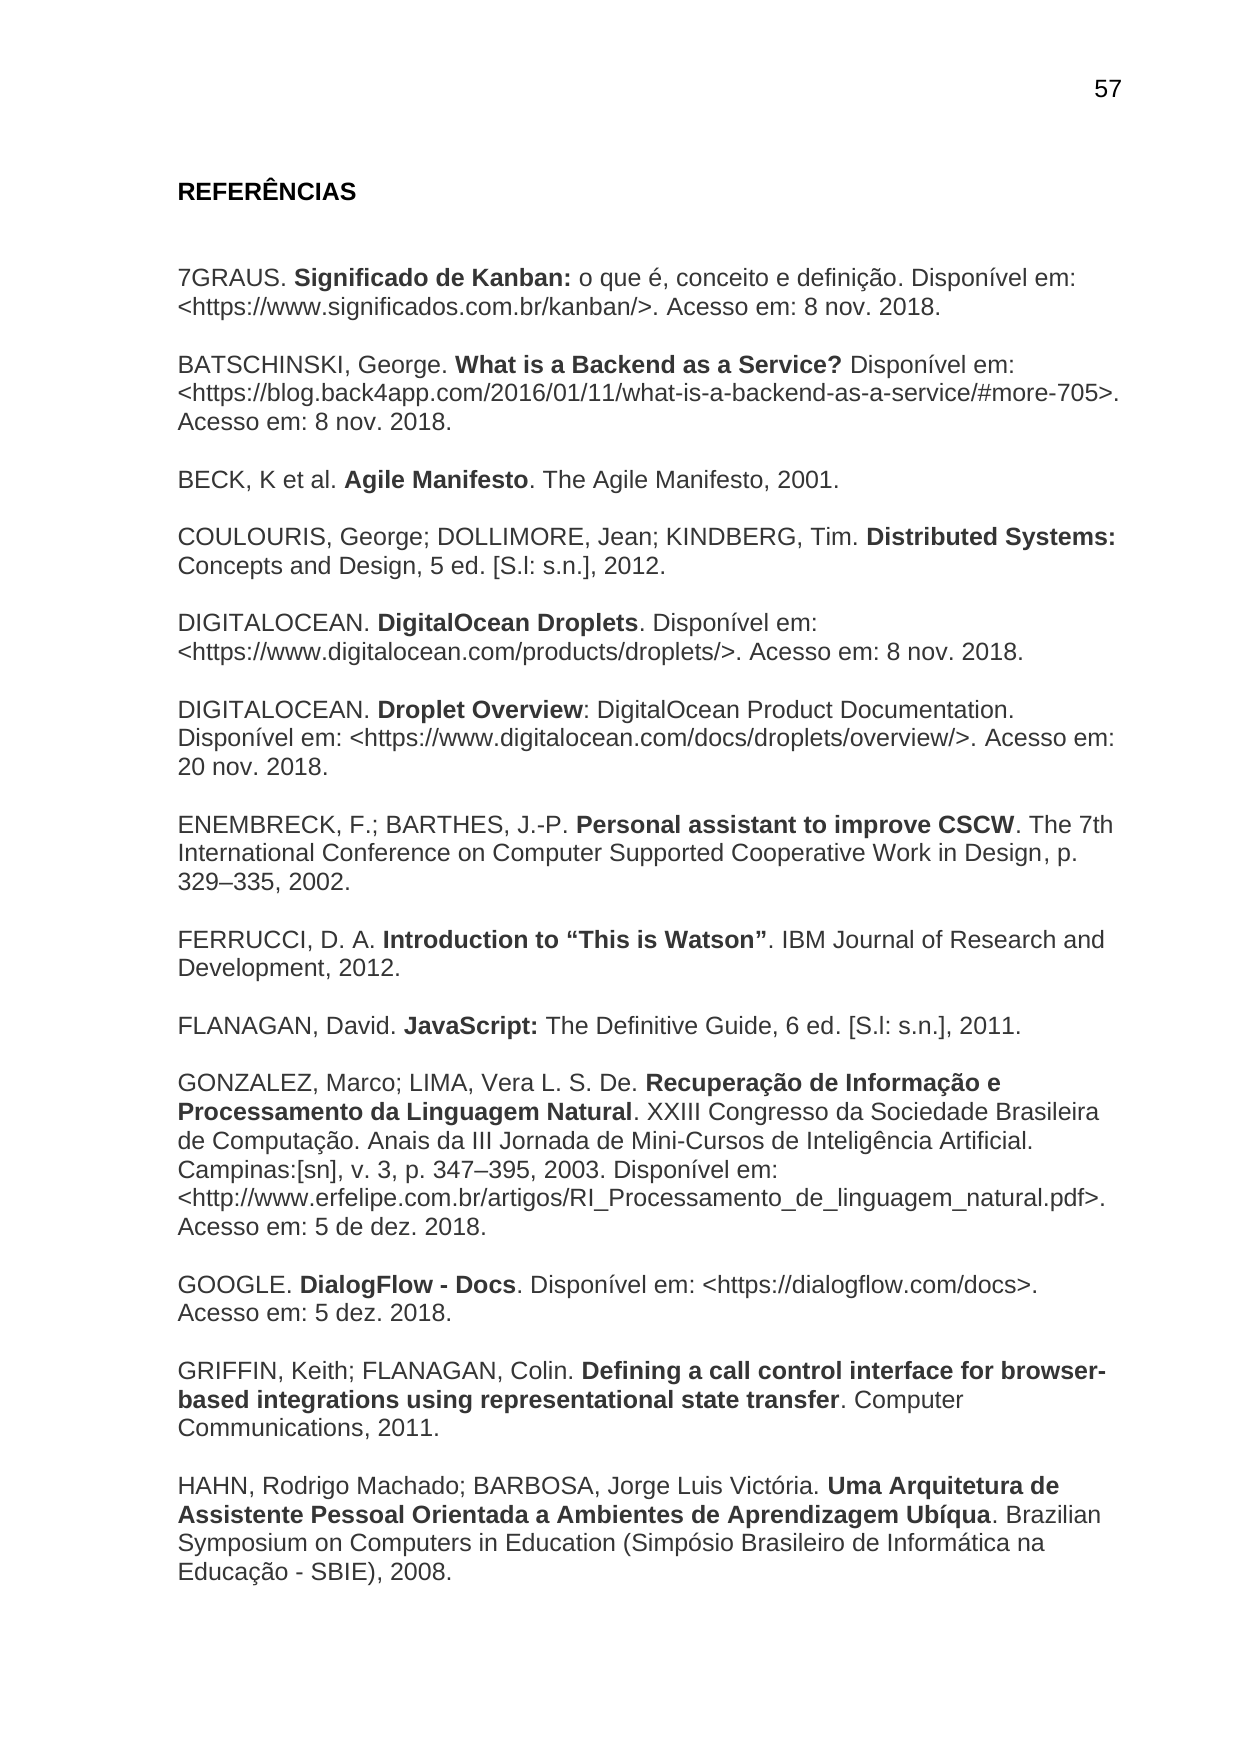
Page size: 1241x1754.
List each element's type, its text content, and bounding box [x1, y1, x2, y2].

text GONZALEZ, Marco; LIMA, Vera L. S. De. Recuperação de Informação e Processamento da Linguagem Natural. XXIII Congresso da Sociedade Brasileira de Computação. Anais da III Jornada de Mini-Cursos de Inteligência Artificial. Campinas:[sn], v. 3, p. 347–395, 2003. Disponível em: <http://www.erfelipe.com.br/artigos/RI_Processamento_de_linguagem_natural.pdf>. Acesso em: 5 de dez. 2018. [177, 1068, 1122, 1241]
text DIGITALOCEAN. Droplet Overview: DigitalOcean Product Documentation. Disponível em: <https://www.digitalocean.com/docs/droplets/overview/>. Acesso em: 20 nov. 2018. [177, 695, 1122, 781]
text FERRUCCI, D. A. Introduction to “This is Watson”. IBM Journal of Research and Development, 2012. [177, 925, 1122, 982]
text 7GRAUS. Significado de Kanban: o que é, conceito e definição. Disponível em: <https://www.significados.com.br/kanban/>. Acesso em: 8 nov. 2018. [177, 263, 1122, 321]
text GRIFFIN, Keith; FLANAGAN, Colin. Defining a call control interface for browser-based integrations using representational state transfer. Computer Communications, 2011. [177, 1356, 1122, 1442]
text HAHN, Rodrigo Machado; BARBOSA, Jorge Luis Victória. Uma Arquitetura de Assistente Pessoal Orientada a Ambientes de Aprendizagem Ubíqua. Brazilian Symposium on Computers in Education (Simpósio Brasileiro de Informática na Educação - SBIE), 2008. [177, 1471, 1122, 1586]
text COULOURIS, George; DOLLIMORE, Jean; KINDBERG, Tim. Distributed Systems: Concepts and Design, 5 ed. [S.l: s.n.], 2012. [177, 522, 1122, 580]
text BATSCHINSKI, George. What is a Backend as a Service? Disponível em: <https://blog.back4app.com/2016/01/11/what-is-a-backend-as-a-service/#more-705>. Acesso em: 8 nov. 2018. [177, 350, 1122, 436]
text GOOGLE. DialogFlow - Docs. Disponível em: <https://dialogflow.com/docs>. Acesso em: 5 dez. 2018. [177, 1270, 1122, 1327]
text ENEMBRECK, F.; BARTHES, J.-P. Personal assistant to improve CSCW. The 7th International Conference on Computer Supported Cooperative Work in Design, p. 329–335, 2002. [177, 810, 1122, 896]
subtitle REFERÊNCIAS [177, 177, 1122, 206]
text FLANAGAN, David. JavaScript: The Definitive Guide, 6 ed. [S.l: s.n.], 2011. [177, 1011, 1122, 1040]
text BECK, K et al. Agile Manifesto. The Agile Manifesto, 2001. [177, 465, 1122, 493]
text DIGITALOCEAN. DigitalOcean Droplets. Disponível em: <https://www.digitalocean.com/products/droplets/>. Acesso em: 8 nov. 2018. [177, 608, 1122, 666]
